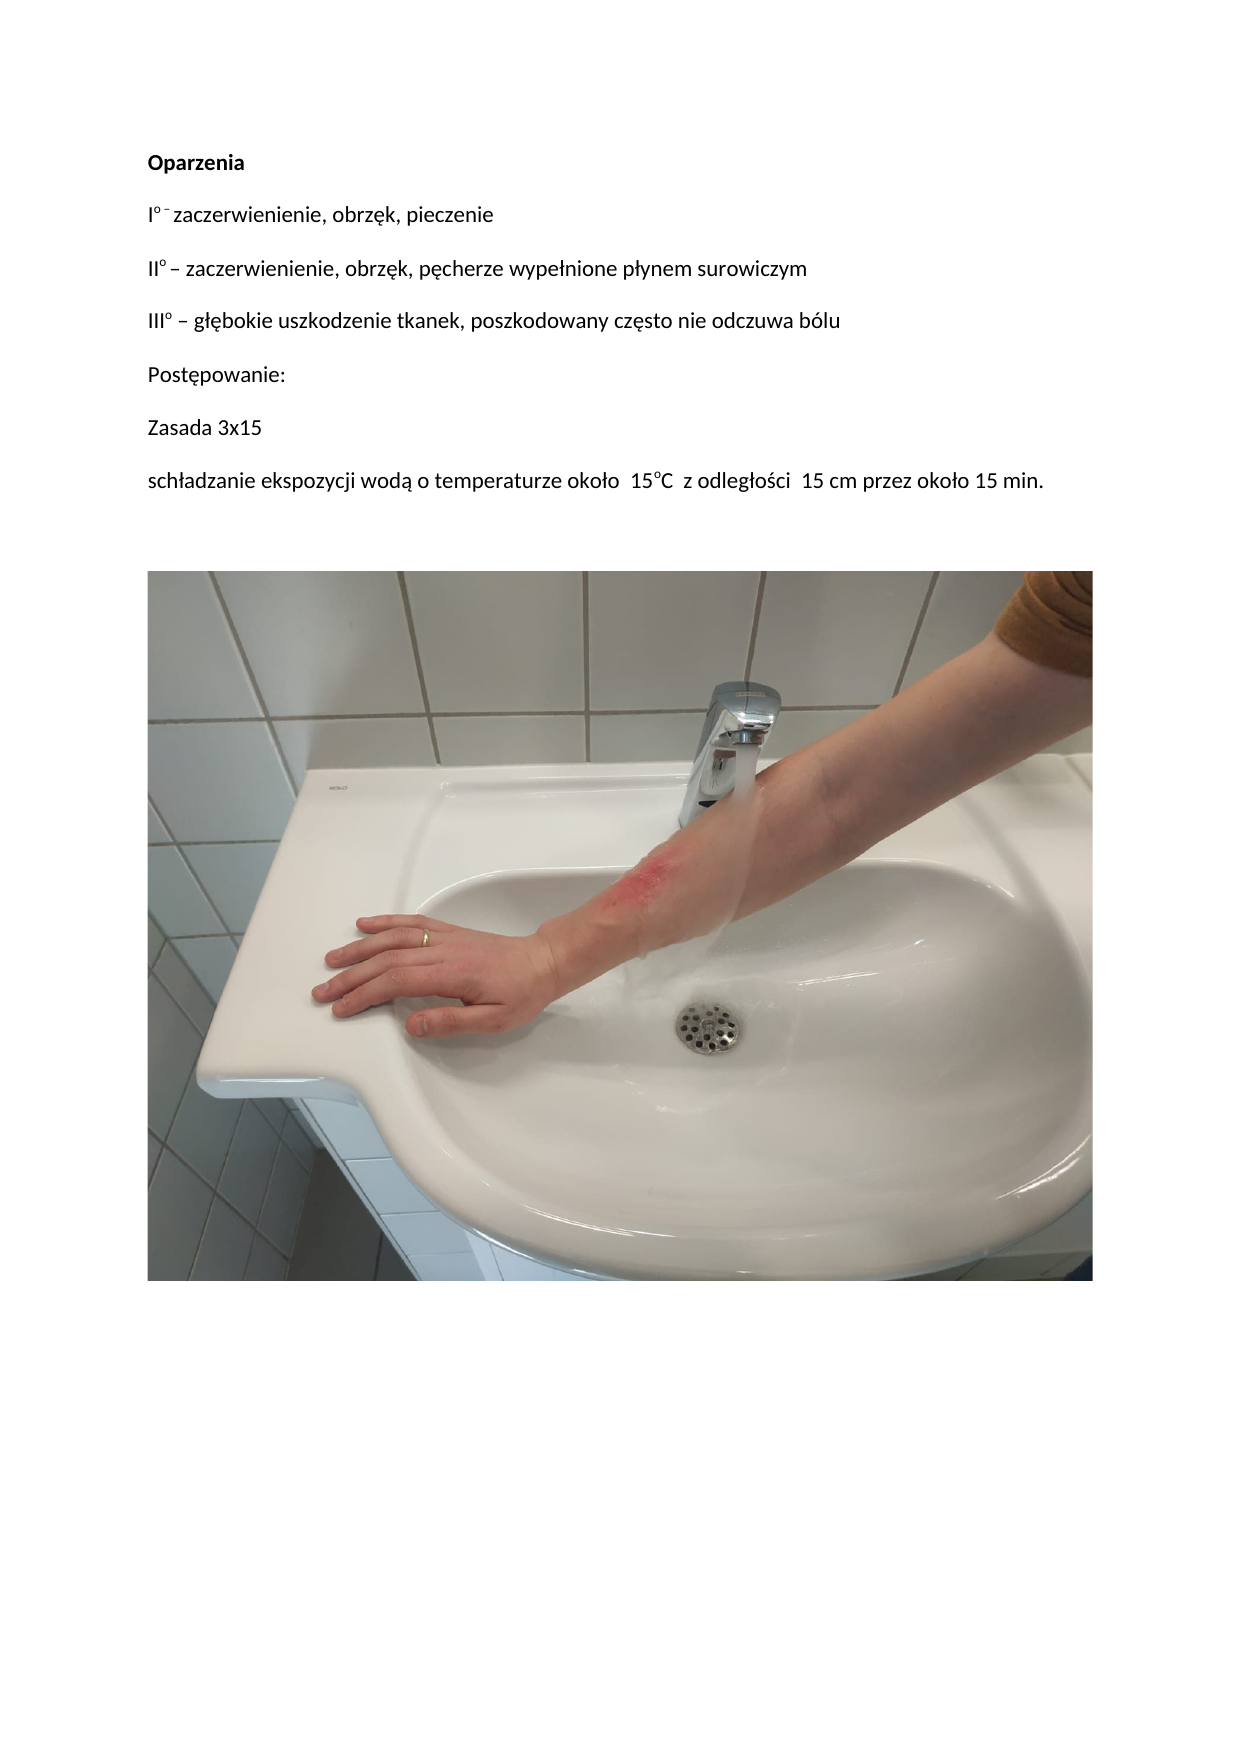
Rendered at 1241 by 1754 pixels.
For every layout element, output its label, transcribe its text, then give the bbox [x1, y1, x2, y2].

text Zasada 3x15 [148, 413, 1093, 441]
text Postępowanie: [148, 360, 1093, 388]
text Io – zaczerwienienie, obrzęk, pieczenie [148, 201, 1093, 229]
picture [147, 571, 1093, 1281]
text IIo – zaczerwienienie, obrzęk, pęcherze wypełnione płynem surowiczym [148, 254, 1093, 282]
text Oparzenia [148, 148, 1093, 176]
text schładzanie ekspozycji wodą o temperaturze około 15oC z odległości 15 cm przez około 15 min. [148, 466, 1093, 494]
text IIIo – głębokie uszkodzenie tkanek, poszkodowany często nie odczuwa bólu [148, 307, 1093, 335]
